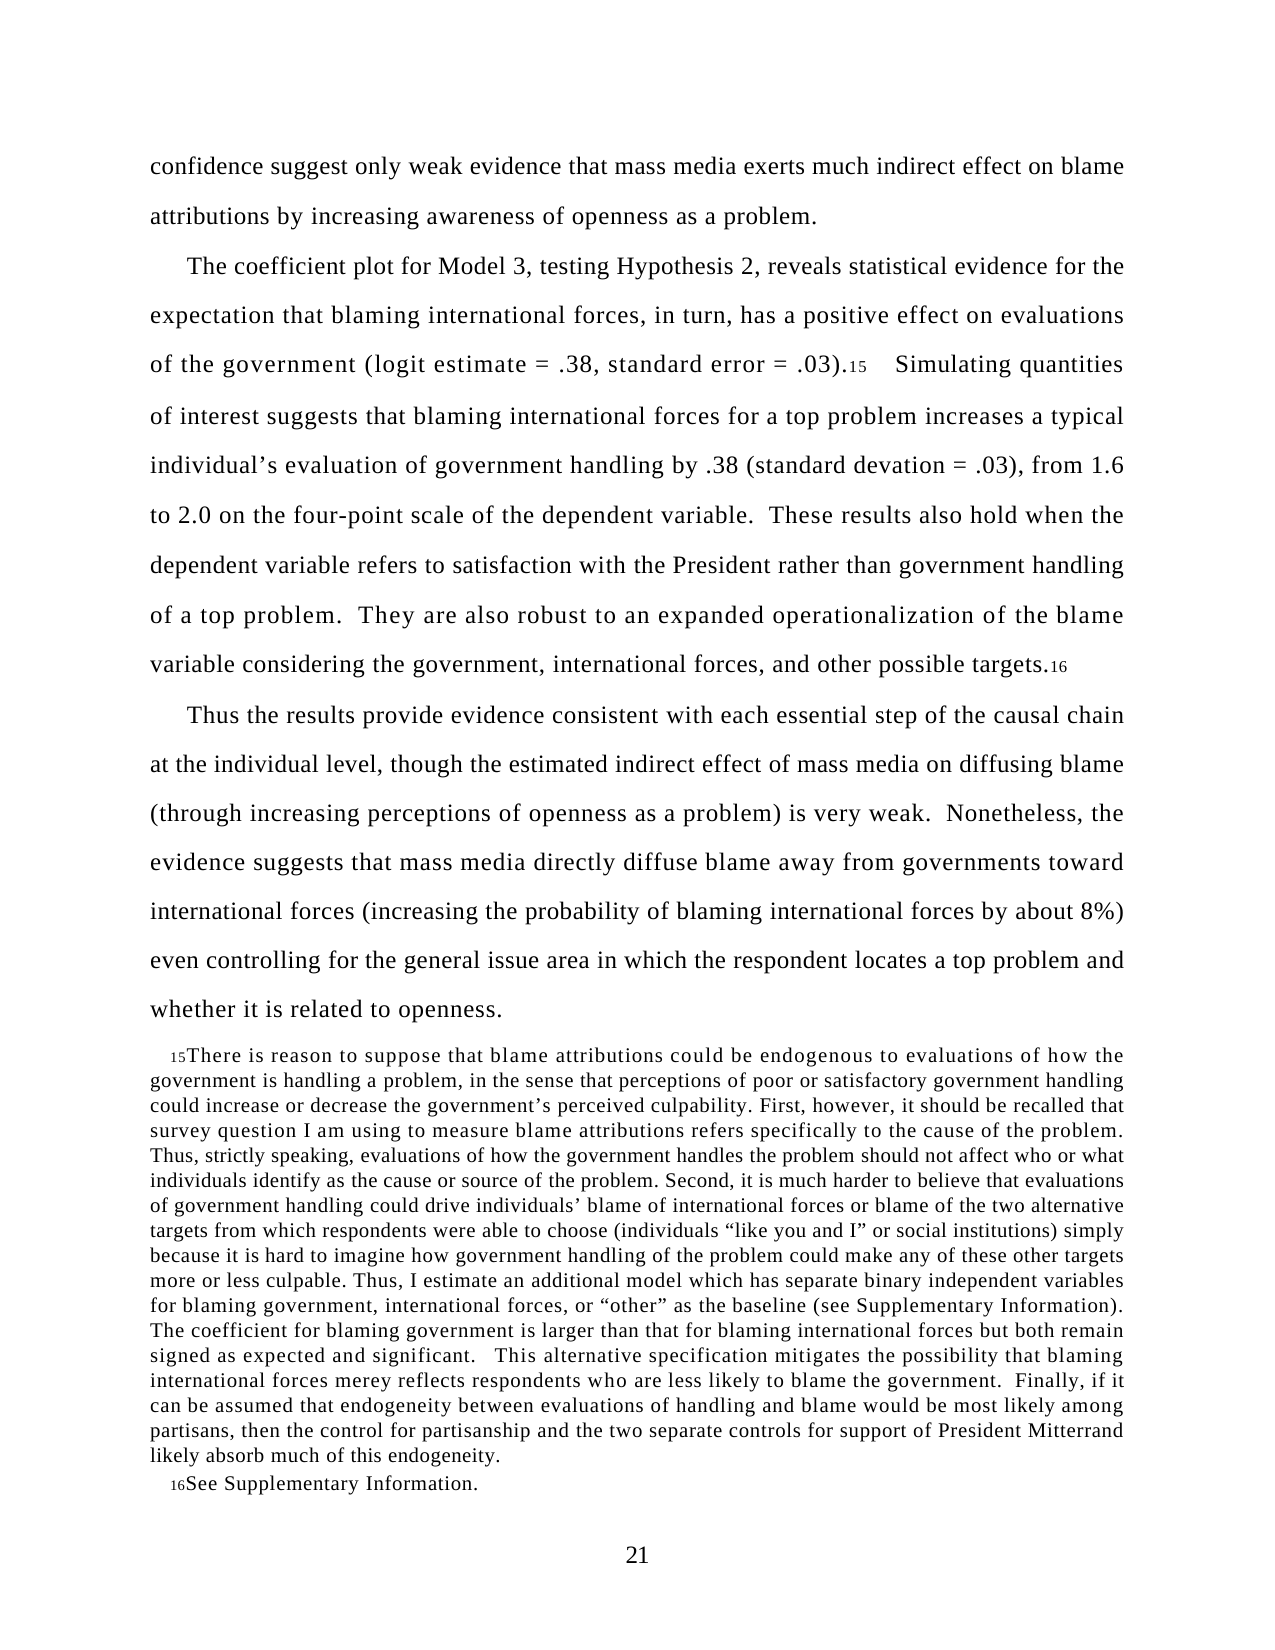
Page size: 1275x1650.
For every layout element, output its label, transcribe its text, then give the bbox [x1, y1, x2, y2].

text of interest suggests that blaming international forces for a top problem increases a typical individual’s evaluation of government handling by .38 (standard devation = .03), from 1.6 to 2.0 on the four-point scale of the dependent variable. These results also hold when the dependent variable refers to satisfaction with the President rather than government handling of a top problem. They are also robust to an expanded operationalization of the blame variable considering the government, international forces, and other possible targets.16 [150, 401, 1132, 678]
text confidence suggest only weak evidence that mass media exerts much indirect effect on blame attributions by increasing awareness of openness as a problem. [150, 151, 1132, 230]
text 21 [625, 1538, 1275, 1569]
text 16See Supplementary Information. [170, 1470, 1275, 1496]
text The coefficient plot for Model 3, testing Hypothesis 2, reveals statistical evidence for the expectation that blaming international forces, in turn, has a positive effect on evaluations of the government (logit estimate = .38, standard error = .03).15 Simulating quantities [150, 251, 1132, 379]
text Thus the results provide evidence consistent with each essential step of the causal chain at the individual level, though the estimated indirect effect of mass media on diffusing blame (through increasing perceptions of openness as a problem) is very weak. Nonetheless, the evidence suggests that mass media directly diffuse blame away from governments toward international forces (increasing the probability of blaming international forces by about 8%) even controlling for the general issue area in which the respondent locates a top problem and whether it is related to openness. [150, 700, 1132, 1023]
text 15There is reason to suppose that blame attributions could be endogenous to evaluations of how the government is handling a problem, in the sense that perceptions of poor or satisfactory government handling could increase or decrease the government’s perceived culpability. First, however, it should be recalled that survey question I am using to measure blame attributions refers specifically to the cause of the problem. Thus, strictly speaking, evaluations of how the government handles the problem should not affect who or what individuals identify as the cause or source of the problem. Second, it is much harder to believe that evaluations of government handling could drive individuals’ blame of international forces or blame of the two alternative targets from which respondents were able to choose (individuals “like you and I” or social institutions) simply because it is hard to imagine how government handling of the problem could make any of these other targets more or less culpable. Thus, I estimate an additional model which has separate binary independent variables for blaming government, international forces, or “other” as the baseline (see Supplementary Information). The coefficient for blaming government is larger than that for blaming international forces but both remain signed as expected and significant. This alternative specification mitigates the possibility that blaming international forces merey reflects respondents who are less likely to blame the government. Finally, if it can be assumed that endogeneity between evaluations of handling and blame would be most likely among partisans, then the control for partisanship and the two separate controls for support of President Mitterrand likely absorb much of this endogeneity. [150, 1043, 1130, 1467]
